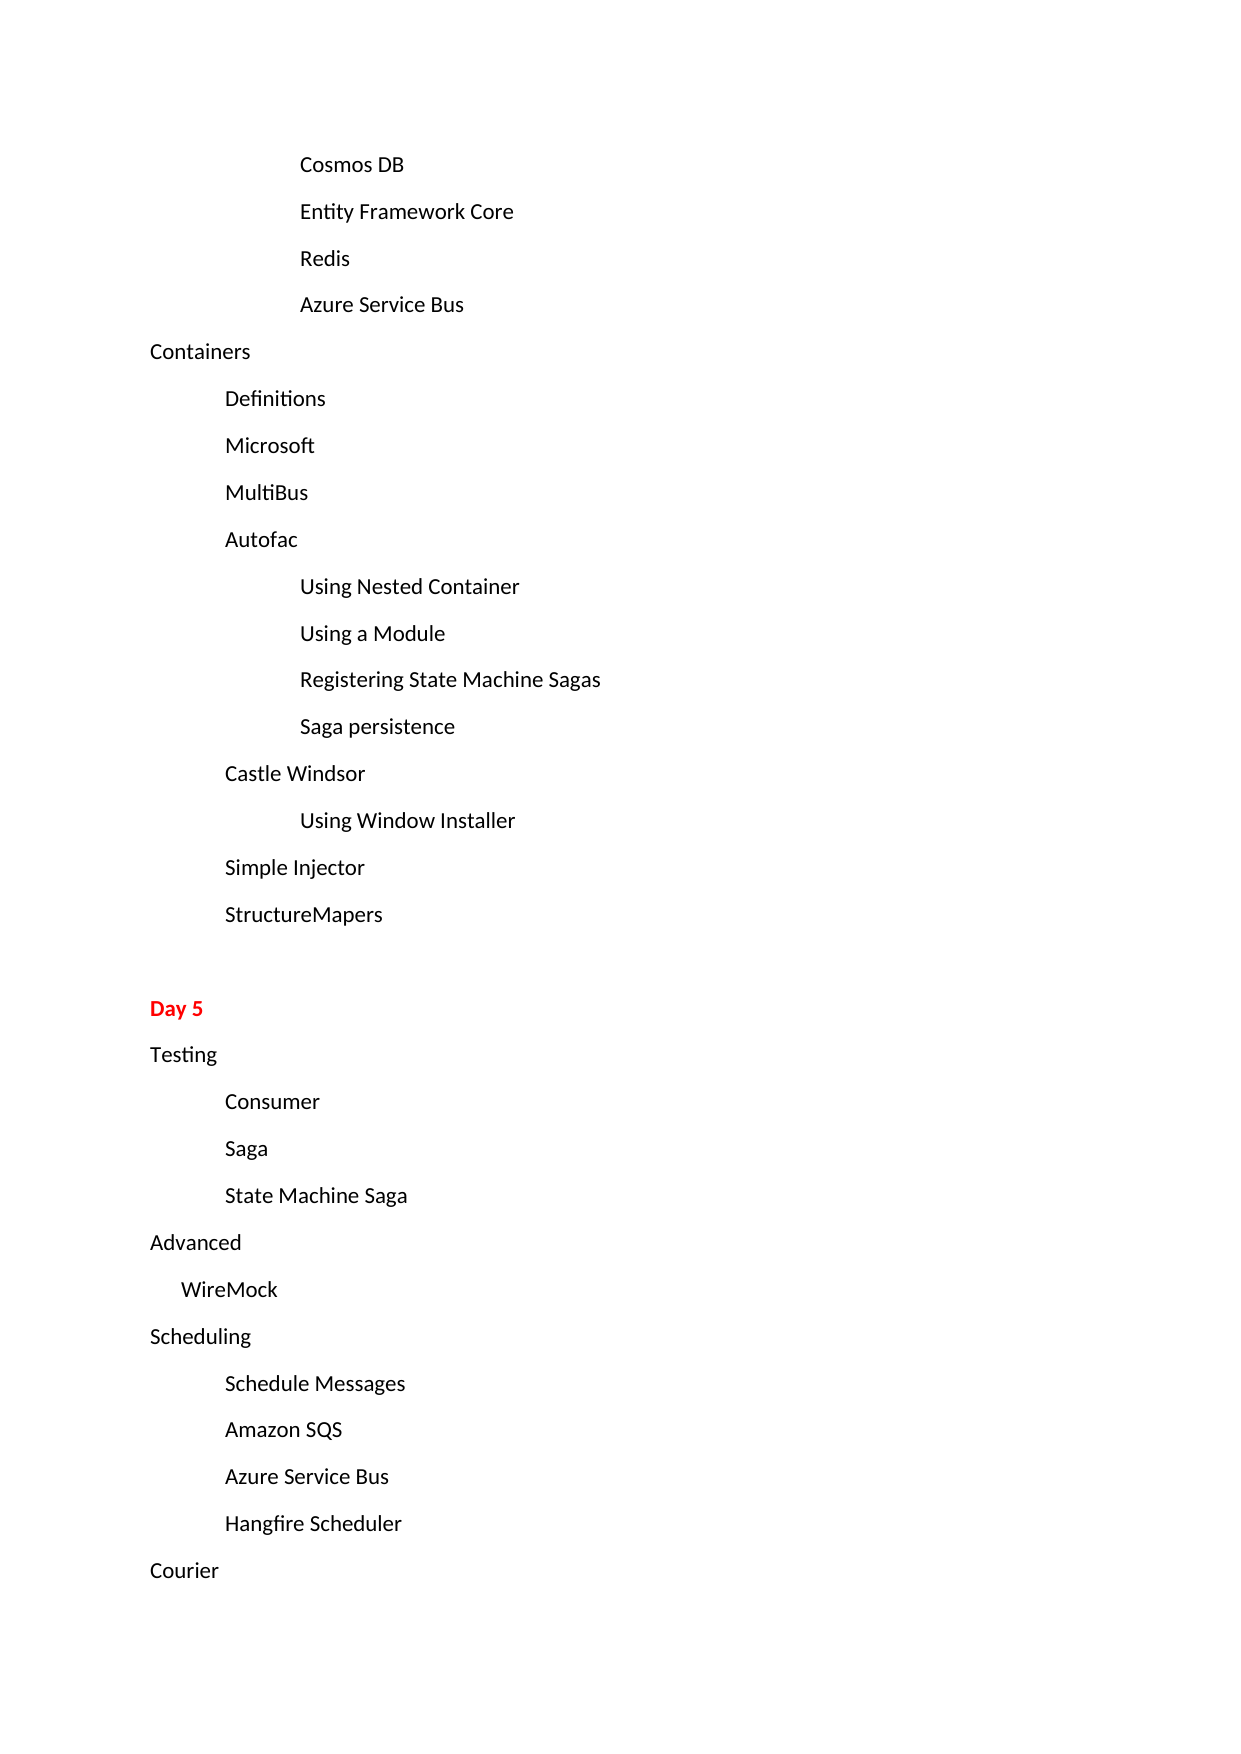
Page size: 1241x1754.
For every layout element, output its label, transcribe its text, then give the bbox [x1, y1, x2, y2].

text Hangfire Scheduler [225, 1509, 1090, 1537]
text Containers [150, 337, 1090, 366]
text Azure Service Bus [300, 291, 1090, 319]
text Simple Injector [225, 853, 1090, 881]
text Azure Service Bus [225, 1462, 1090, 1491]
text WireMock [150, 1275, 1090, 1303]
text Schedule Messages [225, 1369, 1090, 1397]
text Castle Windsor [225, 759, 1090, 787]
text State Machine Saga [225, 1181, 1090, 1209]
text Amazon SQS [225, 1416, 1090, 1444]
text Microsoft [225, 431, 1090, 459]
text Definitions [225, 384, 1090, 412]
text Using Nested Container [300, 572, 1090, 600]
text Redis [300, 244, 1090, 272]
text Saga [225, 1134, 1090, 1162]
text StructureMapers [225, 900, 1090, 928]
text Day 5 [150, 994, 1090, 1022]
text Testing [150, 1041, 1090, 1069]
text Autofac [225, 525, 1090, 553]
text Registering State Machine Sagas [300, 666, 1090, 694]
text Cosmos DB [300, 150, 1090, 178]
text Saga persistence [300, 712, 1090, 741]
text Entity Framework Core [300, 197, 1090, 225]
text Courier [150, 1556, 1090, 1584]
text Using a Module [300, 619, 1090, 647]
text Consumer [225, 1087, 1090, 1116]
text MultiBus [225, 478, 1090, 506]
text Advanced [150, 1228, 1090, 1256]
text Scheduling [150, 1322, 1090, 1350]
text Using Window Installer [225, 806, 1090, 834]
